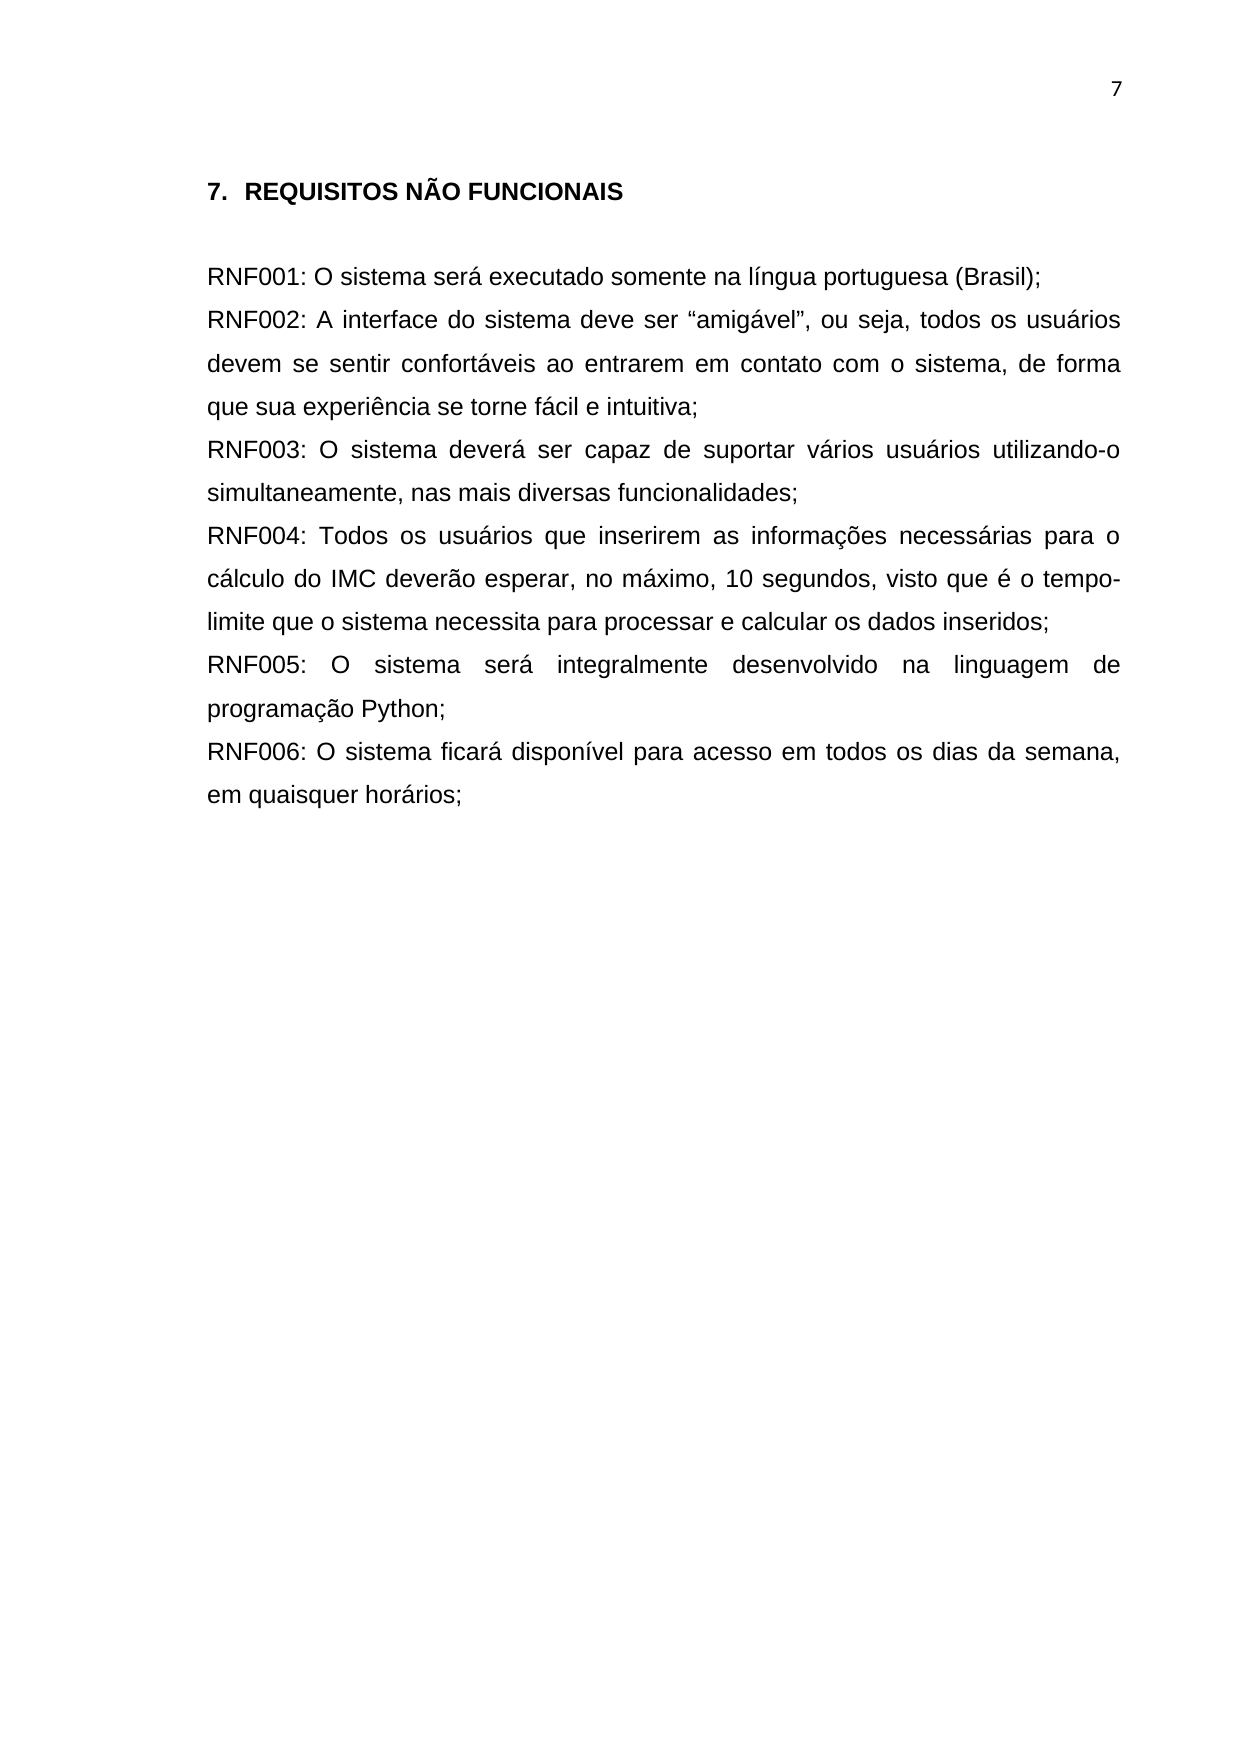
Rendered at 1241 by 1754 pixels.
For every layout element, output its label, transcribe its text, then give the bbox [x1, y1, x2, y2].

text RNF005: O sistema será integralmente desenvolvido na linguagem de programação Python; [207, 650, 1122, 722]
text RNF004: Todos os usuários que inserirem as informações necessárias para o cálculo do IMC deverão esperar, no máximo, 10 segundos, visto que é o tempo-limite que o sistema necessita para processar e calcular os dados inseridos; [207, 521, 1122, 636]
text RNF003: O sistema deverá ser capaz de suportar vários usuários utilizando-o simultaneamente, nas mais diversas funcionalidades; [207, 435, 1122, 507]
text RNF006: O sistema ficará disponível para acesso em todos os dias da semana, em quaisquer horários; [207, 737, 1122, 808]
text RNF001: O sistema será executado somente na língua portuguesa (Brasil); [207, 262, 1122, 291]
subtitle REQUISITOS NÃO FUNCIONAIS [207, 177, 1122, 206]
text RNF002: A interface do sistema deve ser “amigável”, ou seja, todos os usuários devem se sentir confortáveis ao entrarem em contato com o sistema, de forma que sua experiência se torne fácil e intuitiva; [207, 305, 1122, 420]
